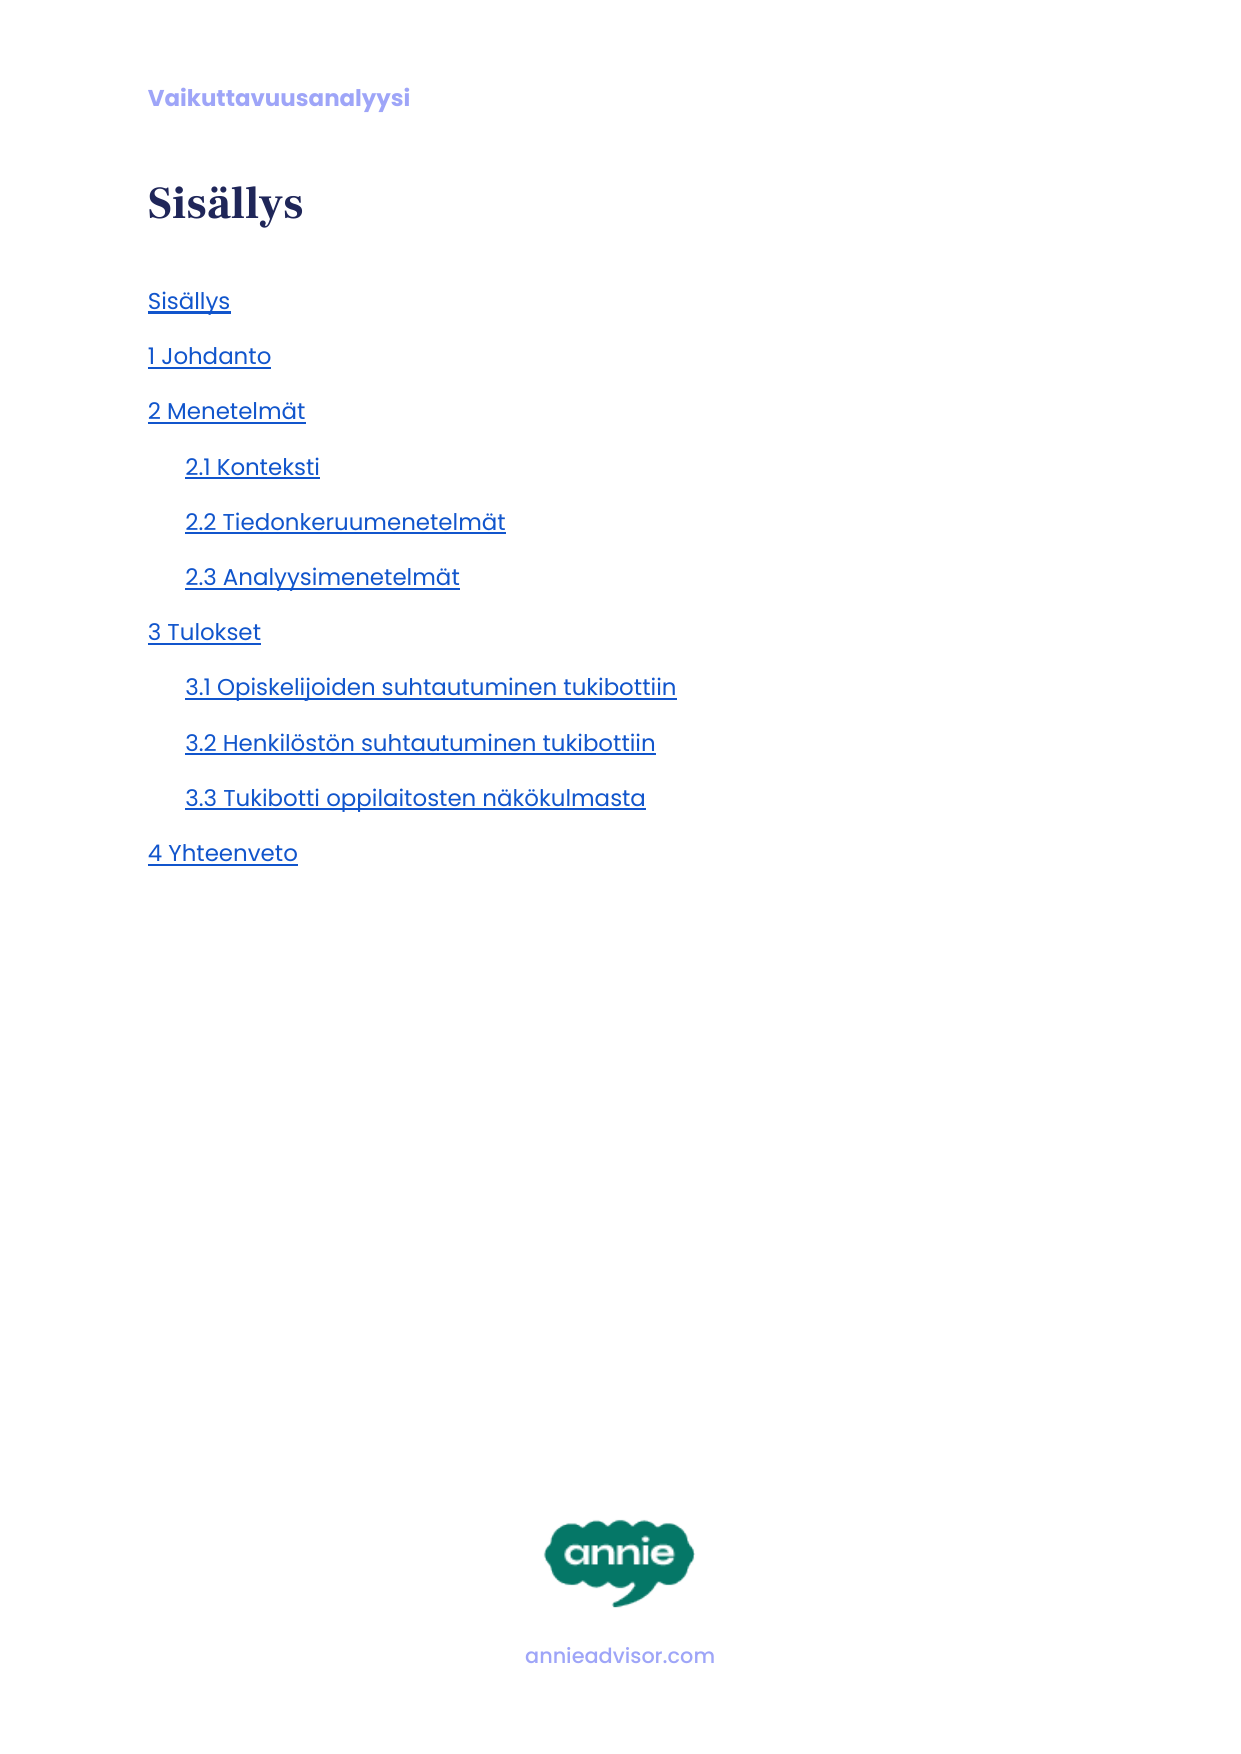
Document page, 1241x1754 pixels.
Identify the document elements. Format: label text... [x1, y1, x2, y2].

subtitle Sisällys [148, 181, 1093, 228]
picture [542, 1517, 699, 1614]
